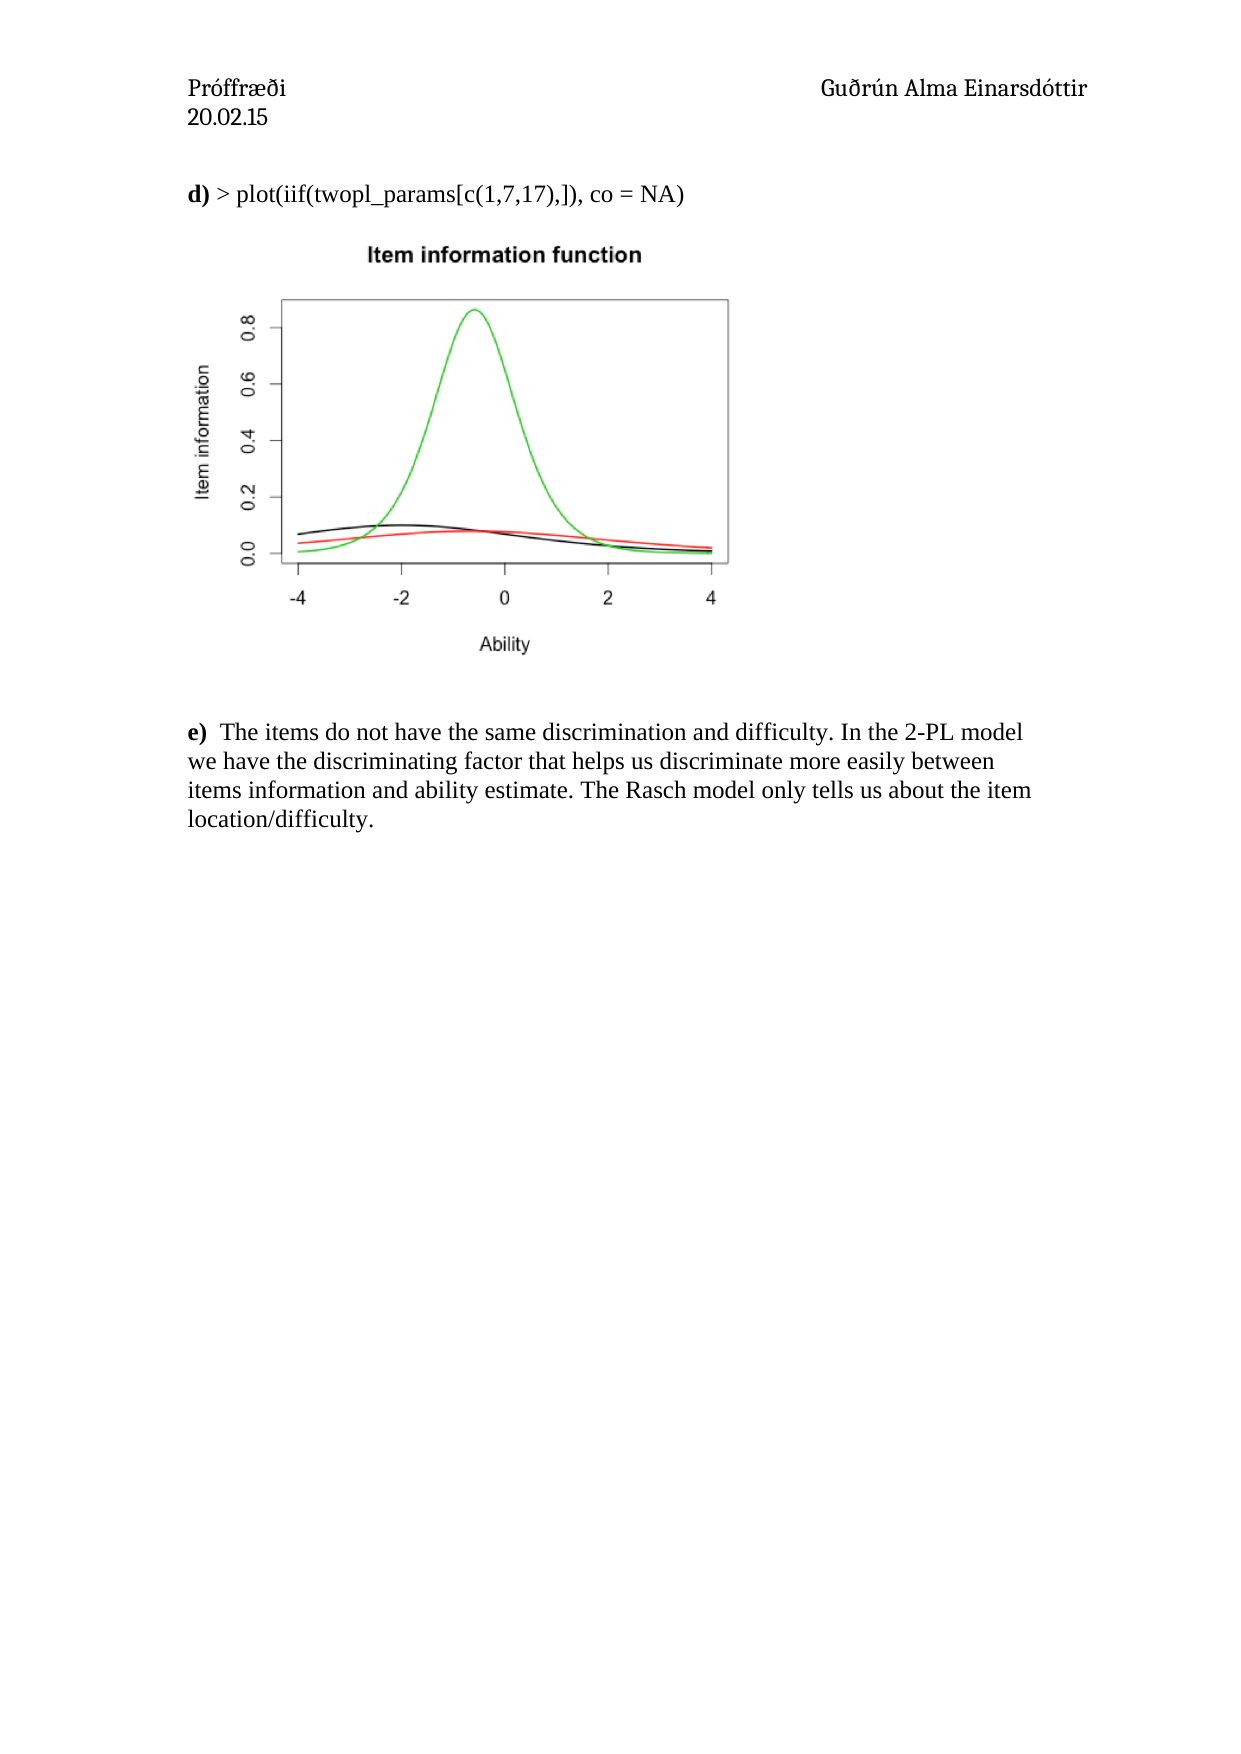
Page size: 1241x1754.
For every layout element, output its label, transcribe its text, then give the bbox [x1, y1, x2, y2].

text e) The items do not have the same discrimination and difficulty. In the 2-PL model we have the discriminating factor that helps us discriminate more easily between items information and ability estimate. The Rasch model only tells us about the item location/difficulty. [187, 717, 1053, 832]
text d) > plot(iif(twopl_params[c(1,7,17),]), co = NA) [187, 179, 1053, 207]
picture [188, 236, 739, 660]
